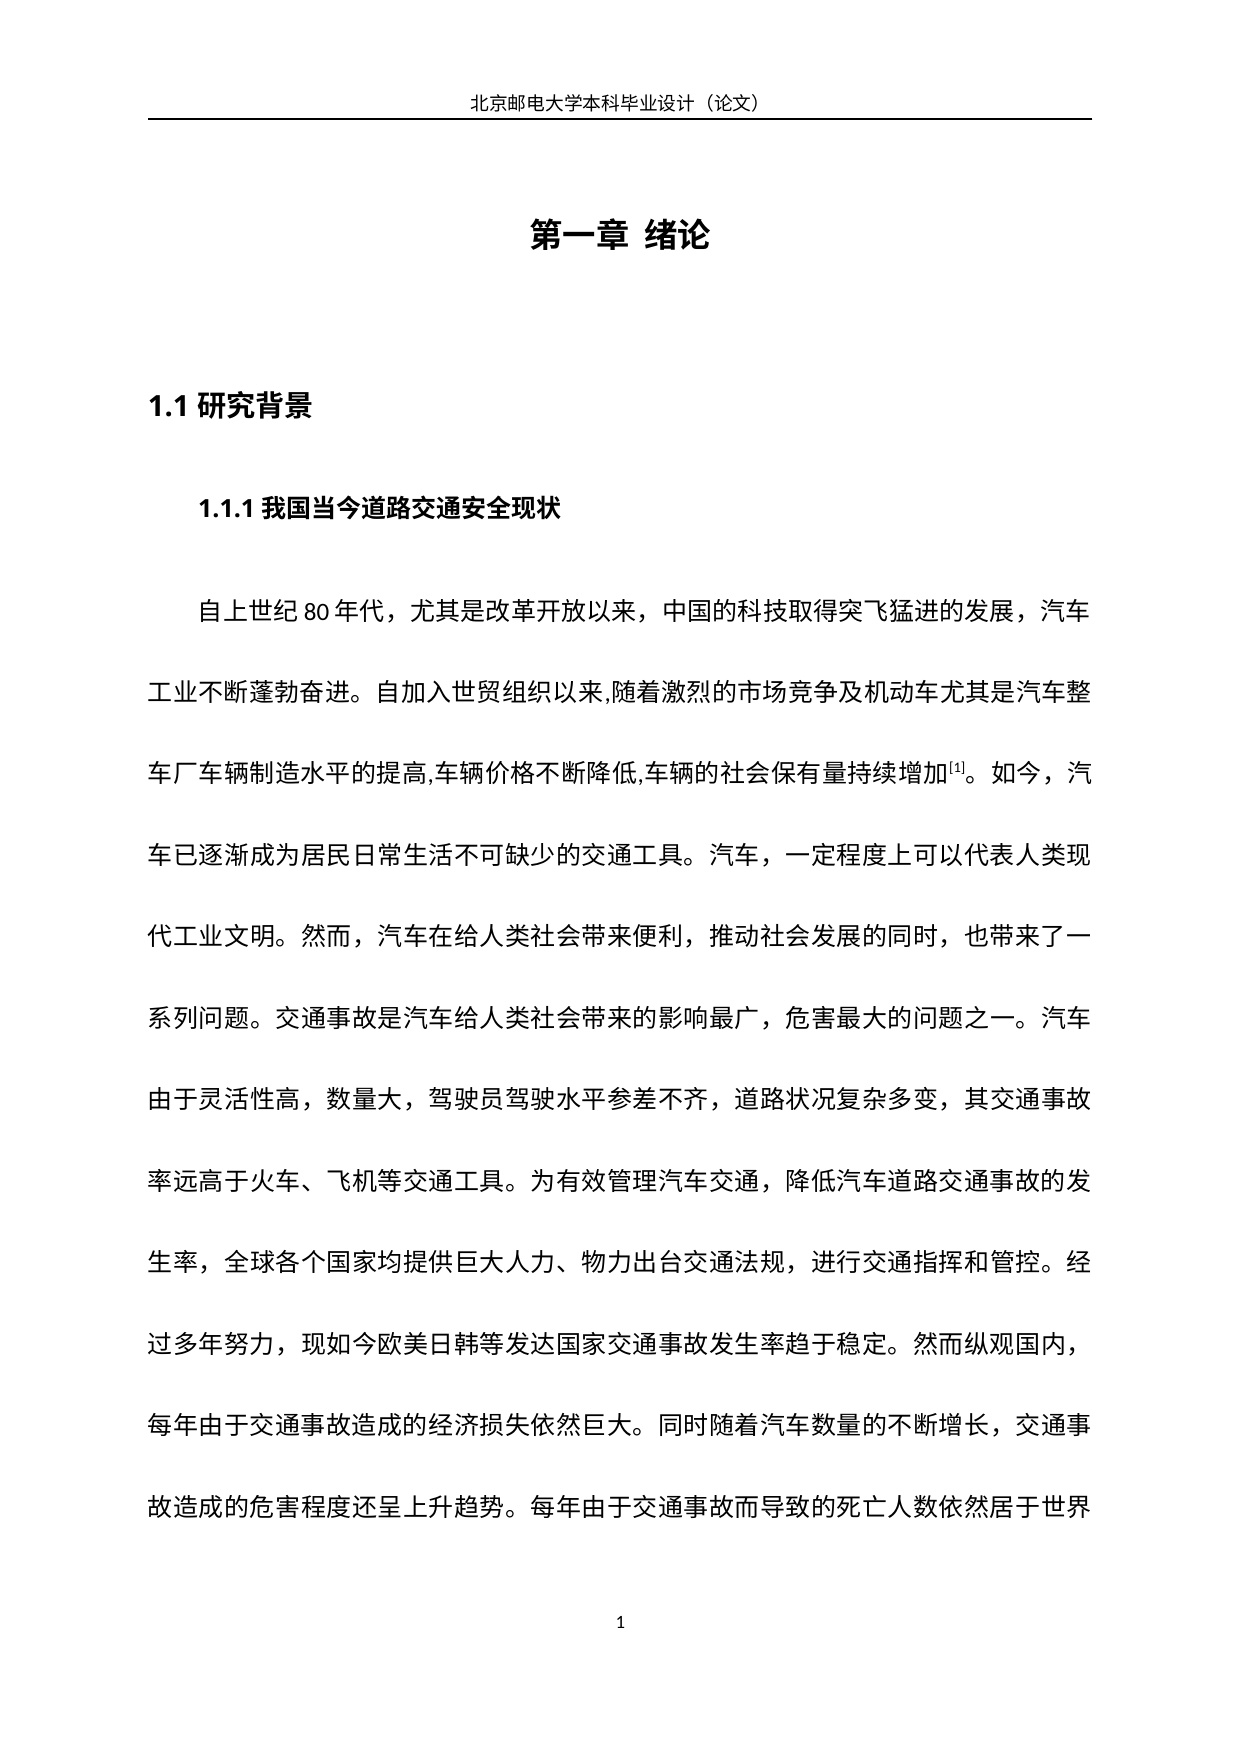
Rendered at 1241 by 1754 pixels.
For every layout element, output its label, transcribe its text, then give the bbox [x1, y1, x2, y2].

subtitle 1.1.1 我国当今道路交通安全现状 [148, 473, 1092, 541]
subtitle 第一章 绪论 [148, 199, 1092, 267]
subtitle 1.1 研究背景 [148, 369, 1092, 437]
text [148, 575, 1092, 1539]
